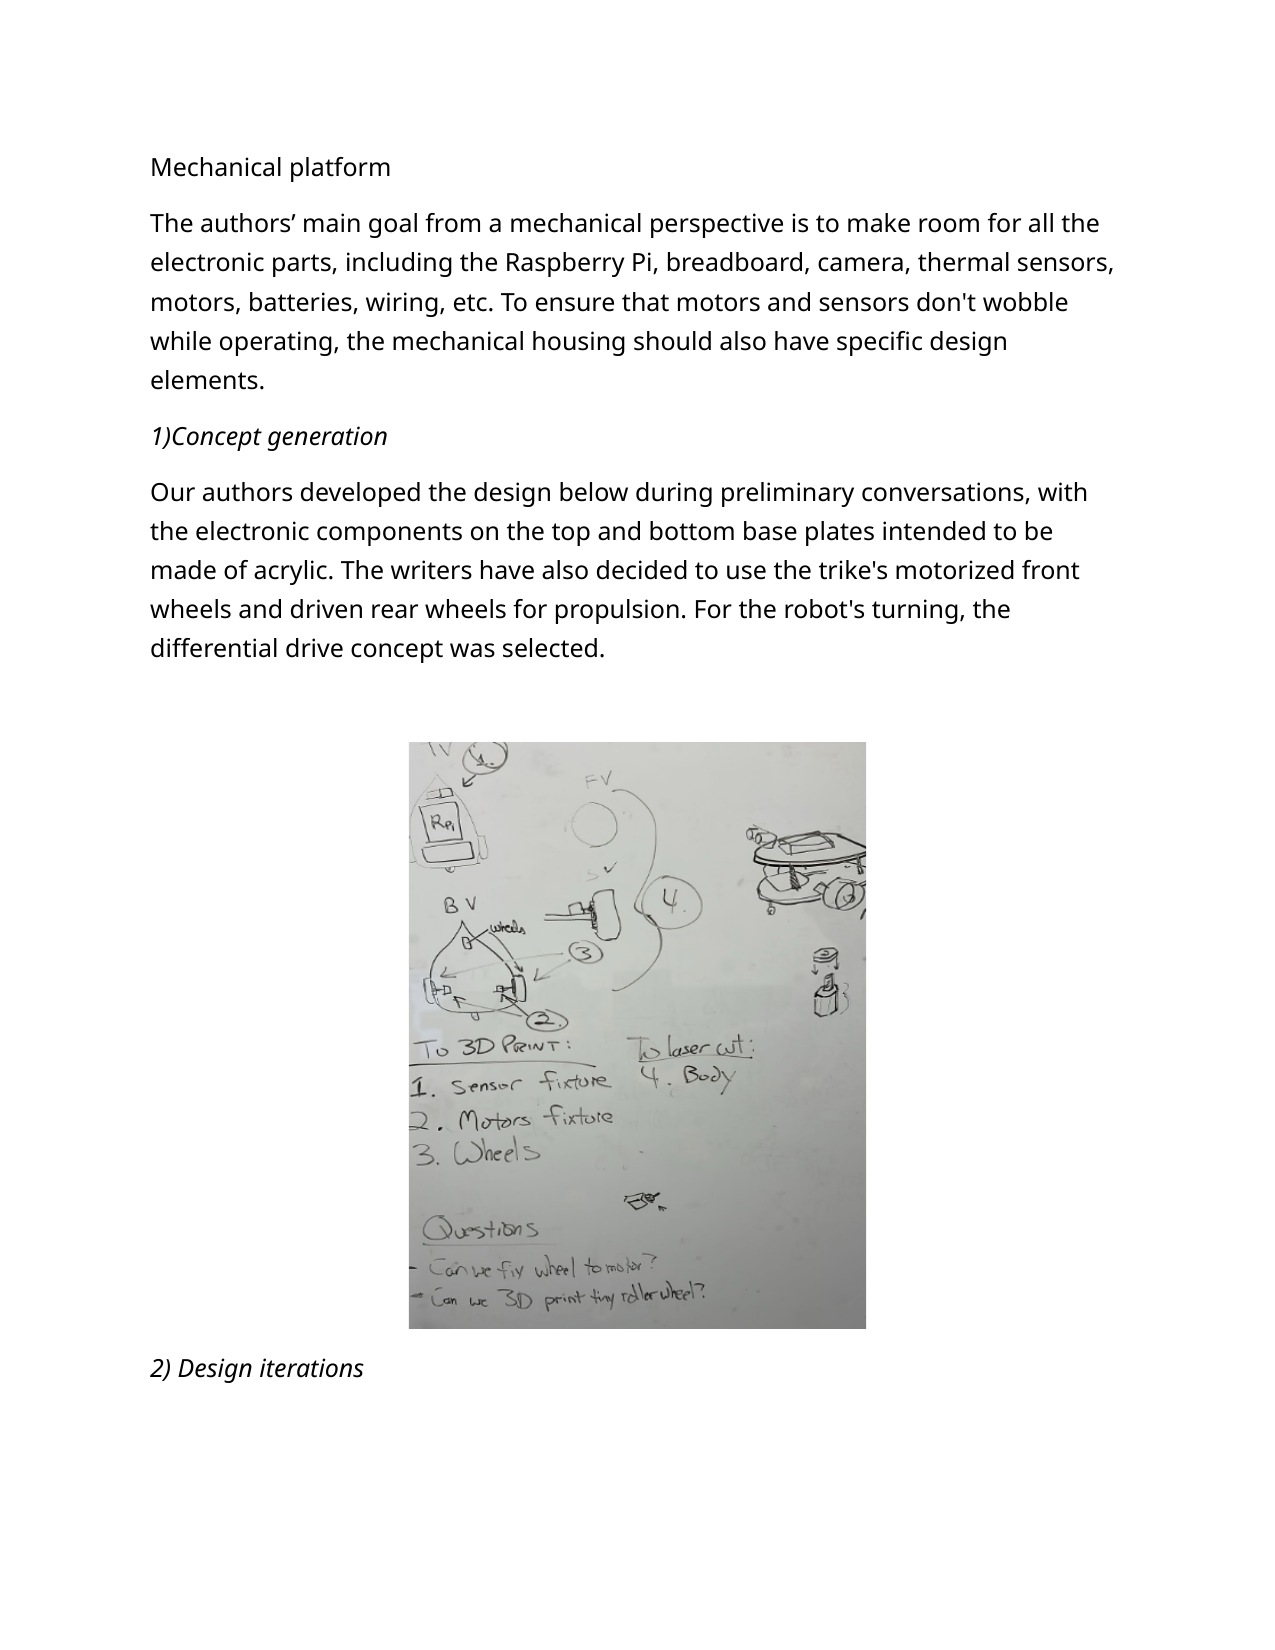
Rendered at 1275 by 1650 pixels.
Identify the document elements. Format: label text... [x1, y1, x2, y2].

text The authors’ main goal from a mechanical perspective is to make room for all the electronic parts, including the Raspberry Pi, breadboard, camera, thermal sensors, motors, batteries, wiring, etc. To ensure that motors and sensors don't wobble while operating, the mechanical housing should also have specific design elements. [150, 206, 1125, 397]
picture [408, 742, 867, 1329]
text 2) Design iterations [150, 1350, 1125, 1384]
text Mechanical platform [150, 150, 1125, 184]
text 1)Concept generation [150, 418, 1125, 452]
text Our authors developed the design below during preliminary conversations, with the electronic components on the top and bottom base plates intended to be made of acrylic. The writers have also decided to use the trike's motorized front wheels and driven rear wheels for propulsion. For the robot's turning, the differential drive concept was selected. [150, 474, 1125, 665]
